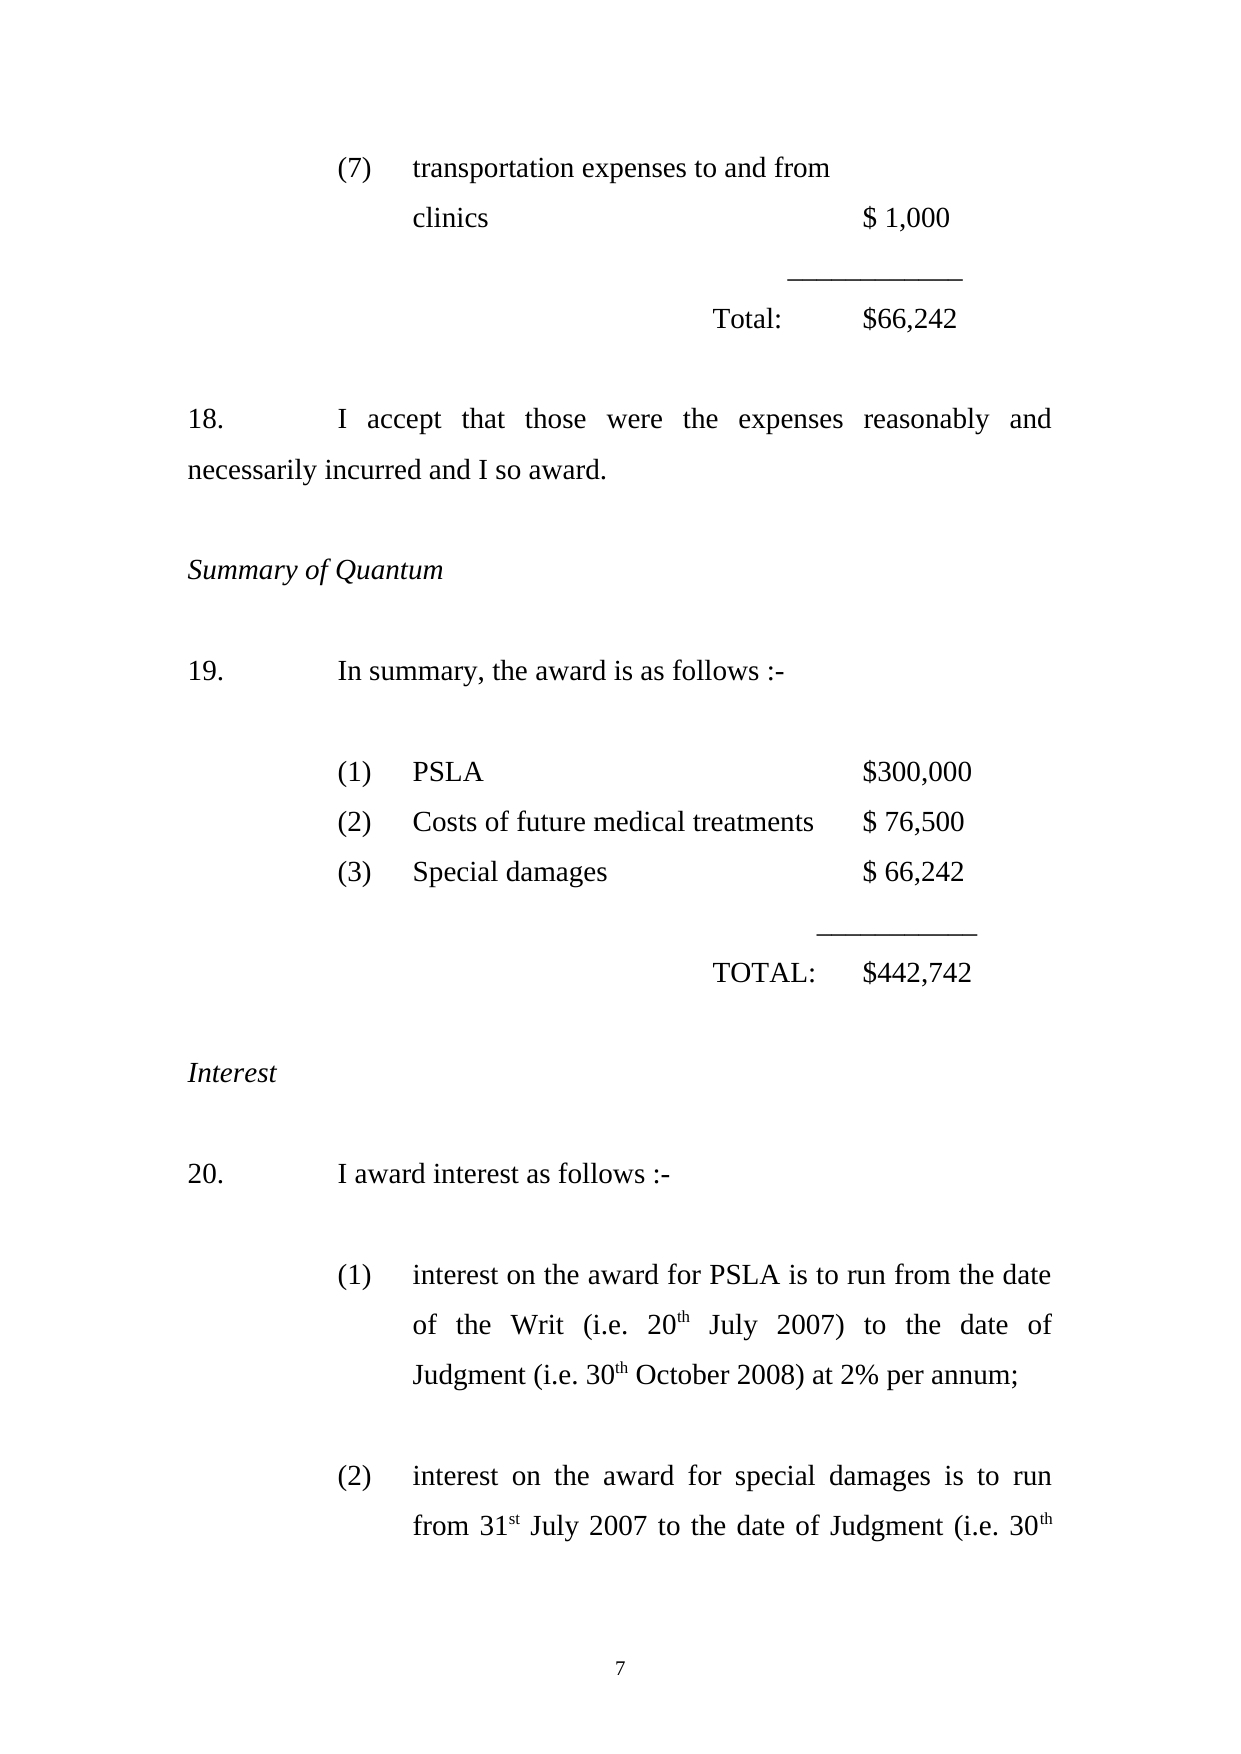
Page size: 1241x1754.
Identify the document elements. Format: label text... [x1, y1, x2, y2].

text TOTAL: $442,742 [187, 955, 1053, 988]
text (7) transportation expenses to and from [262, 150, 1053, 183]
text (1) interest on the award for PSLA is to run from the date of the Writ (i.e. 20th July 2007) to the date of Judgment (i.e. 30th October 2008) at 2% per annum; [337, 1257, 1053, 1391]
text 20. I award interest as follows :- [187, 1156, 1053, 1190]
text (2) Costs of future medical treatments $ 76,500 [187, 804, 1053, 838]
text clinics $ 1,000 [262, 200, 1053, 234]
text Interest [187, 1056, 1053, 1089]
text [337, 1458, 1053, 1542]
text ____________ [262, 251, 1053, 284]
text (3) Special damages $ 66,242 [187, 854, 1053, 888]
text 19. In summary, the award is as follows :- [187, 653, 1053, 687]
text Summary of Quantum [187, 552, 1053, 586]
text ___________ [187, 905, 1053, 938]
text (1) PSLA $300,000 [187, 754, 1053, 787]
text Total: $66,242 [262, 301, 1053, 334]
text 18. I accept that those were the expenses reasonably and necessarily incurred and I so award. [187, 402, 1053, 485]
